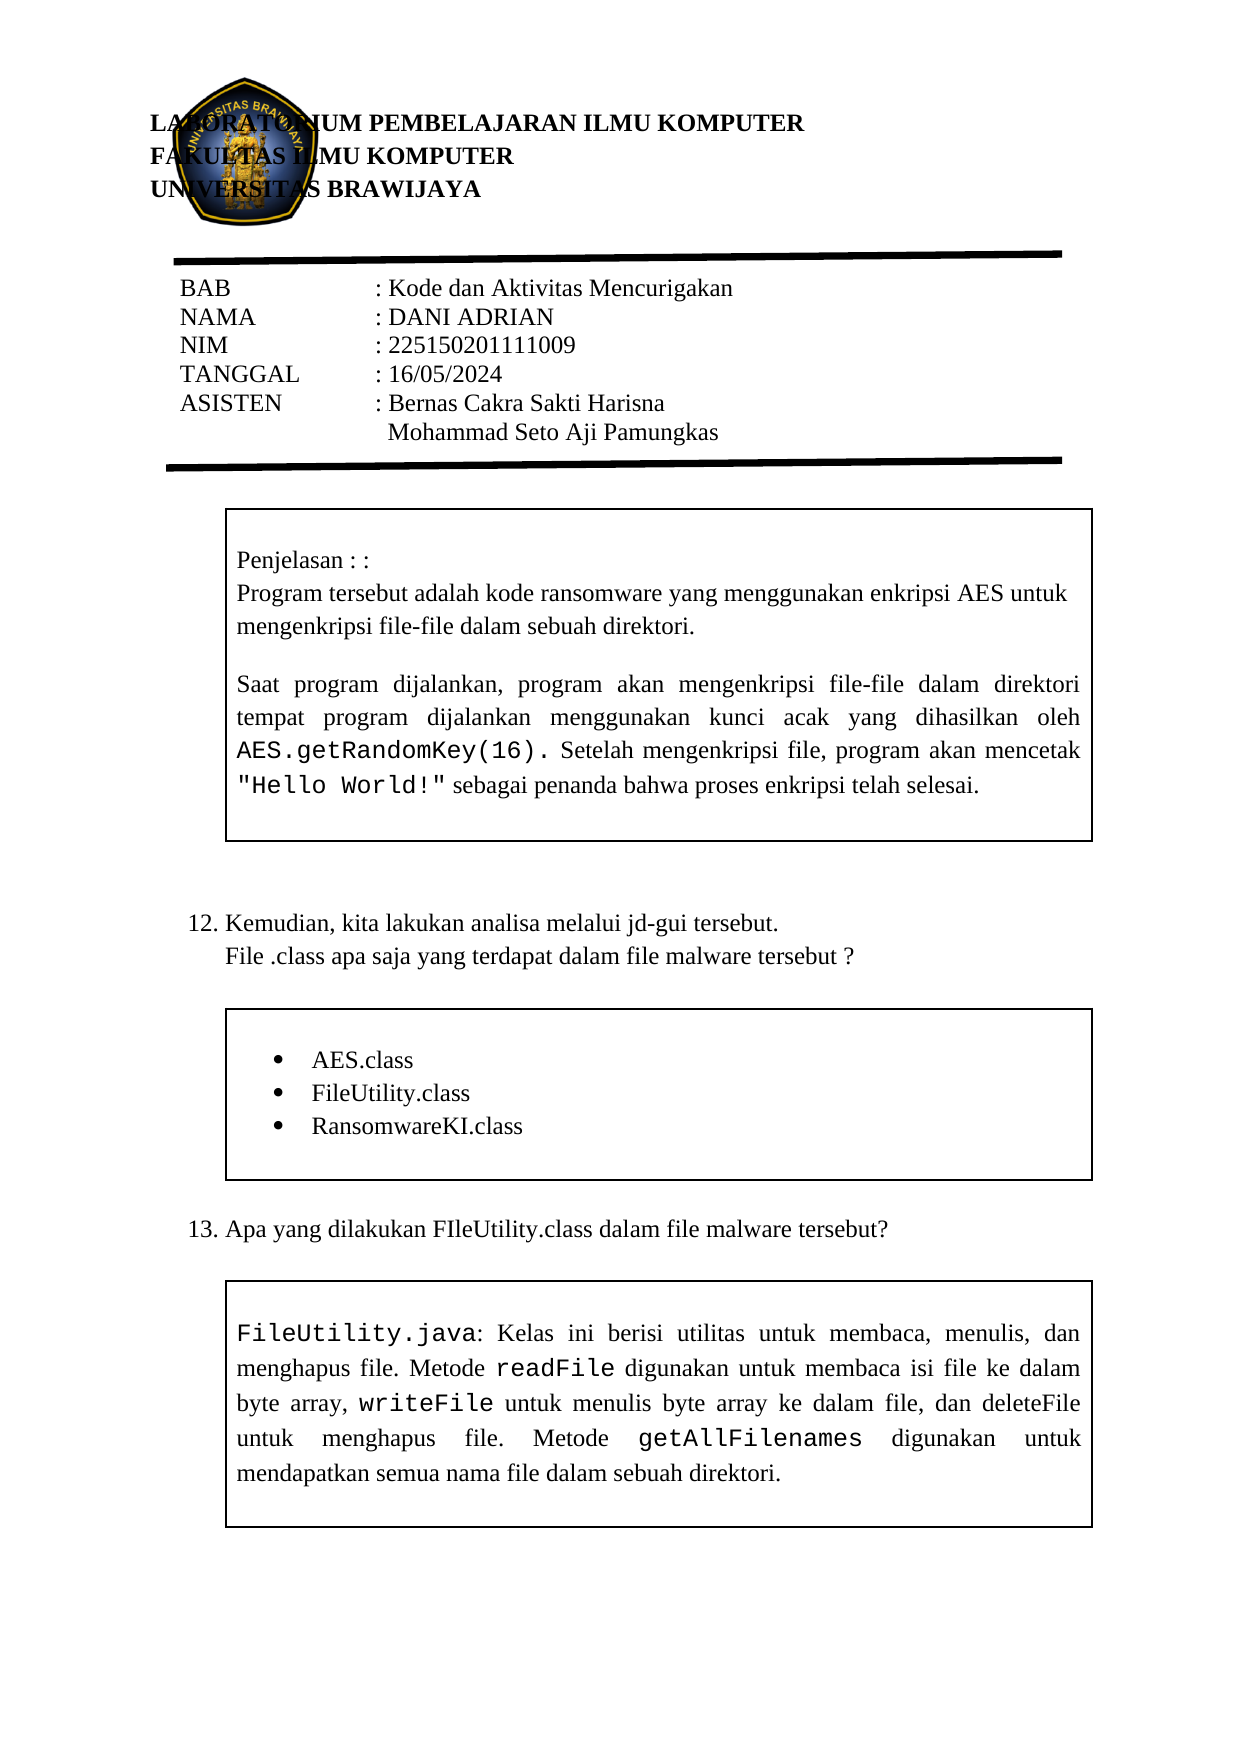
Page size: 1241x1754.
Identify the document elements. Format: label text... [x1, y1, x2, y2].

picture [168, 75, 321, 229]
list Apa yang dilakukan FIleUtility.class dalam file malware tersebut? [187, 1214, 1090, 1243]
text File .class apa saja yang terdapat dalam file malware tersebut ? [225, 941, 1090, 970]
list Kemudian, kita lakukan analisa melalui jd-gui tersebut. [187, 908, 1090, 937]
table_header AES.class FileUtility.class RansomwareKI.class [227, 1010, 1091, 1179]
table_header FileUtility.java: Kelas ini berisi utilitas untuk membaca, menulis, dan menghapus file. Metode readFile digunakan untuk membaca isi file ke dalam byte array, writeFile untuk menulis byte array ke dalam file, dan deleteFile untuk menghapus file. Metode getAllFilenames digunakan untuk mendapatkan semua nama file dalam sebuah direktori. [227, 1282, 1091, 1526]
picture [190, 123, 196, 130]
